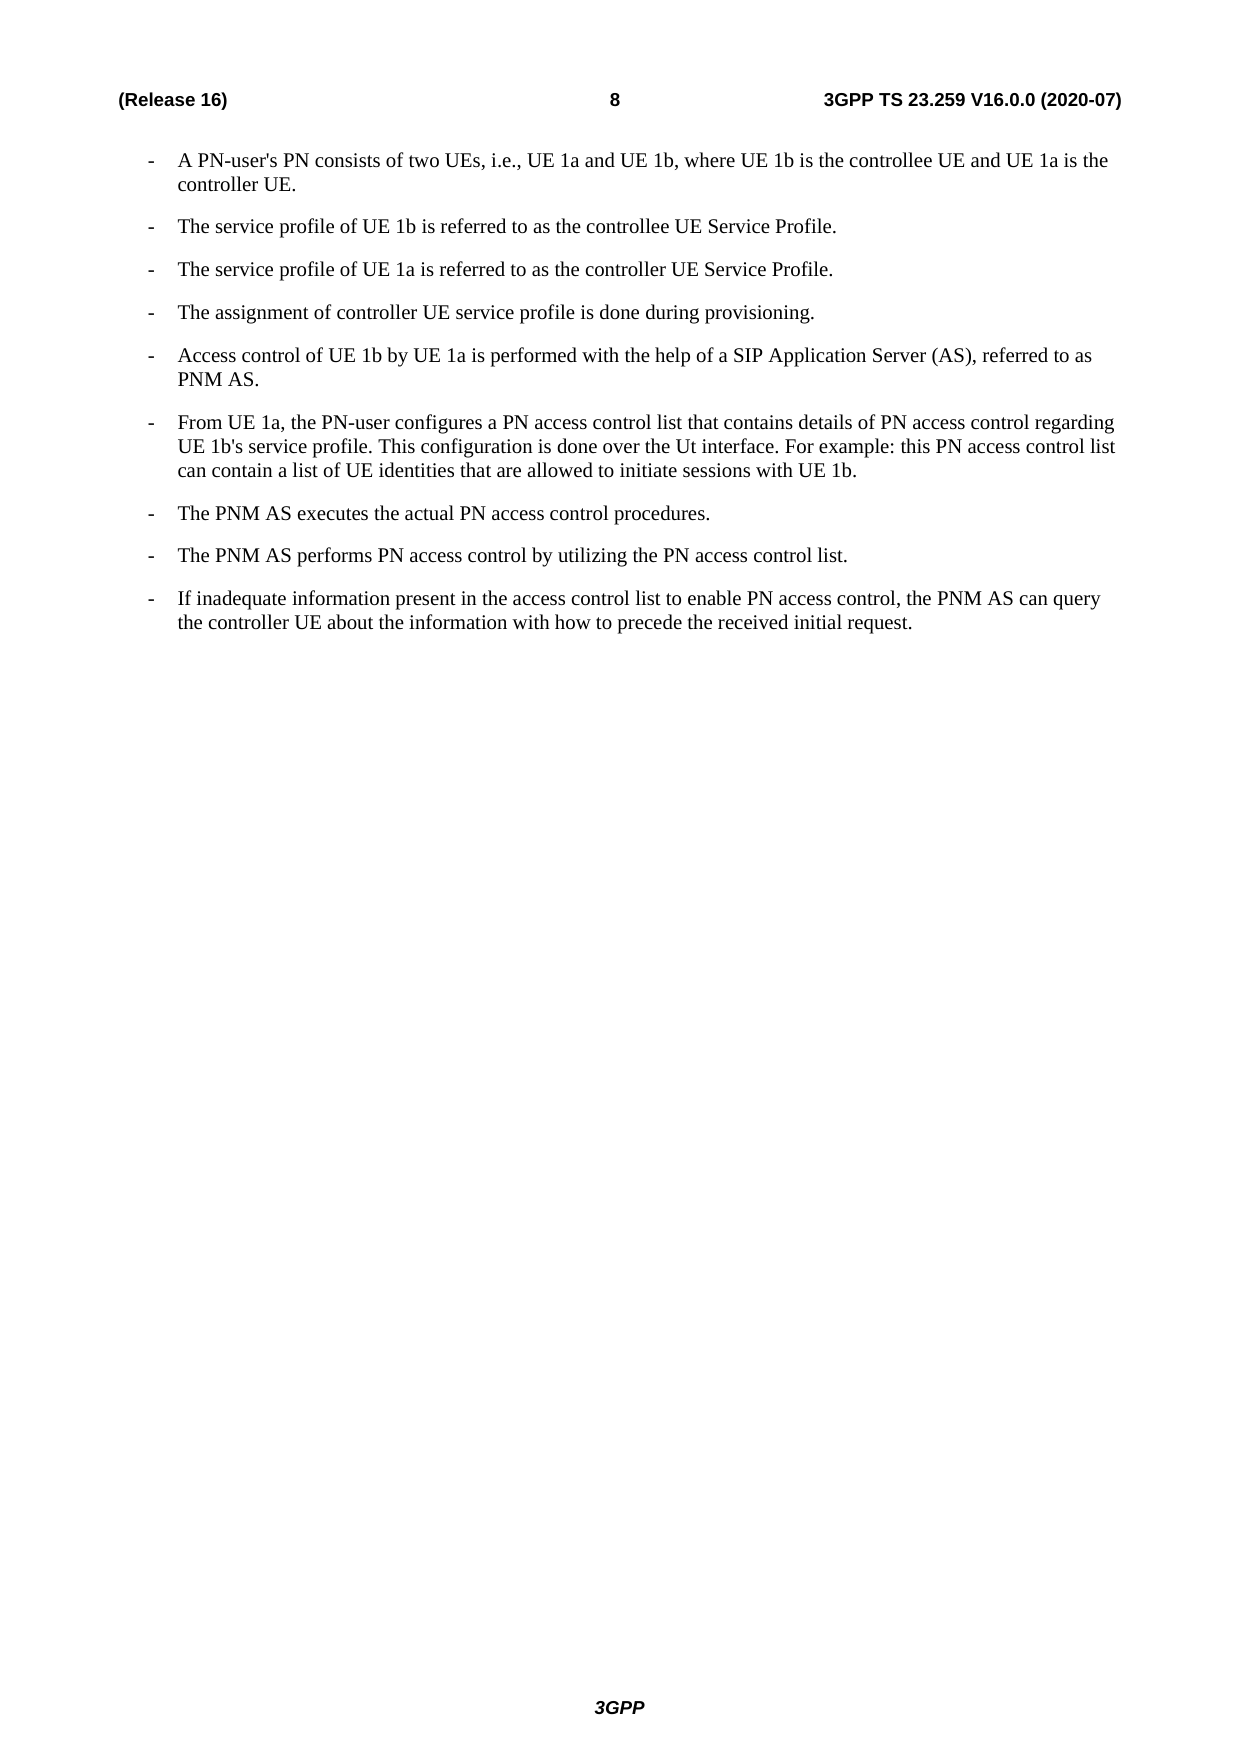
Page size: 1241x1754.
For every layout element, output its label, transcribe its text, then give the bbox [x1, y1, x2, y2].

text - The service profile of UE 1a is referred to as the controller UE Service Profile. [148, 257, 1122, 281]
text - If inadequate information present in the access control list to enable PN access control, the PNM AS can query the controller UE about the information with how to precede the received initial request. [148, 586, 1122, 634]
text - The PNM AS executes the actual PN access control procedures. [148, 501, 1122, 525]
text - The assignment of controller UE service profile is done during provisioning. [148, 300, 1122, 324]
text - From UE 1a, the PN-user configures a PN access control list that contains details of PN access control regarding UE 1b's service profile. This configuration is done over the Ut interface. For example: this PN access control list can contain a list of UE identities that are allowed to initiate sessions with UE 1b. [148, 410, 1122, 482]
text - A PN-user's PN consists of two UEs, i.e., UE 1a and UE 1b, where UE 1b is the controllee UE and UE 1a is the controller UE. [148, 147, 1122, 196]
text - The service profile of UE 1b is referred to as the controllee UE Service Profile. [148, 214, 1122, 238]
text - Access control of UE 1b by UE 1a is performed with the help of a SIP Application Server (AS), referred to as PNM AS. [148, 343, 1122, 391]
text - The PNM AS performs PN access control by utilizing the PN access control list. [148, 543, 1122, 567]
